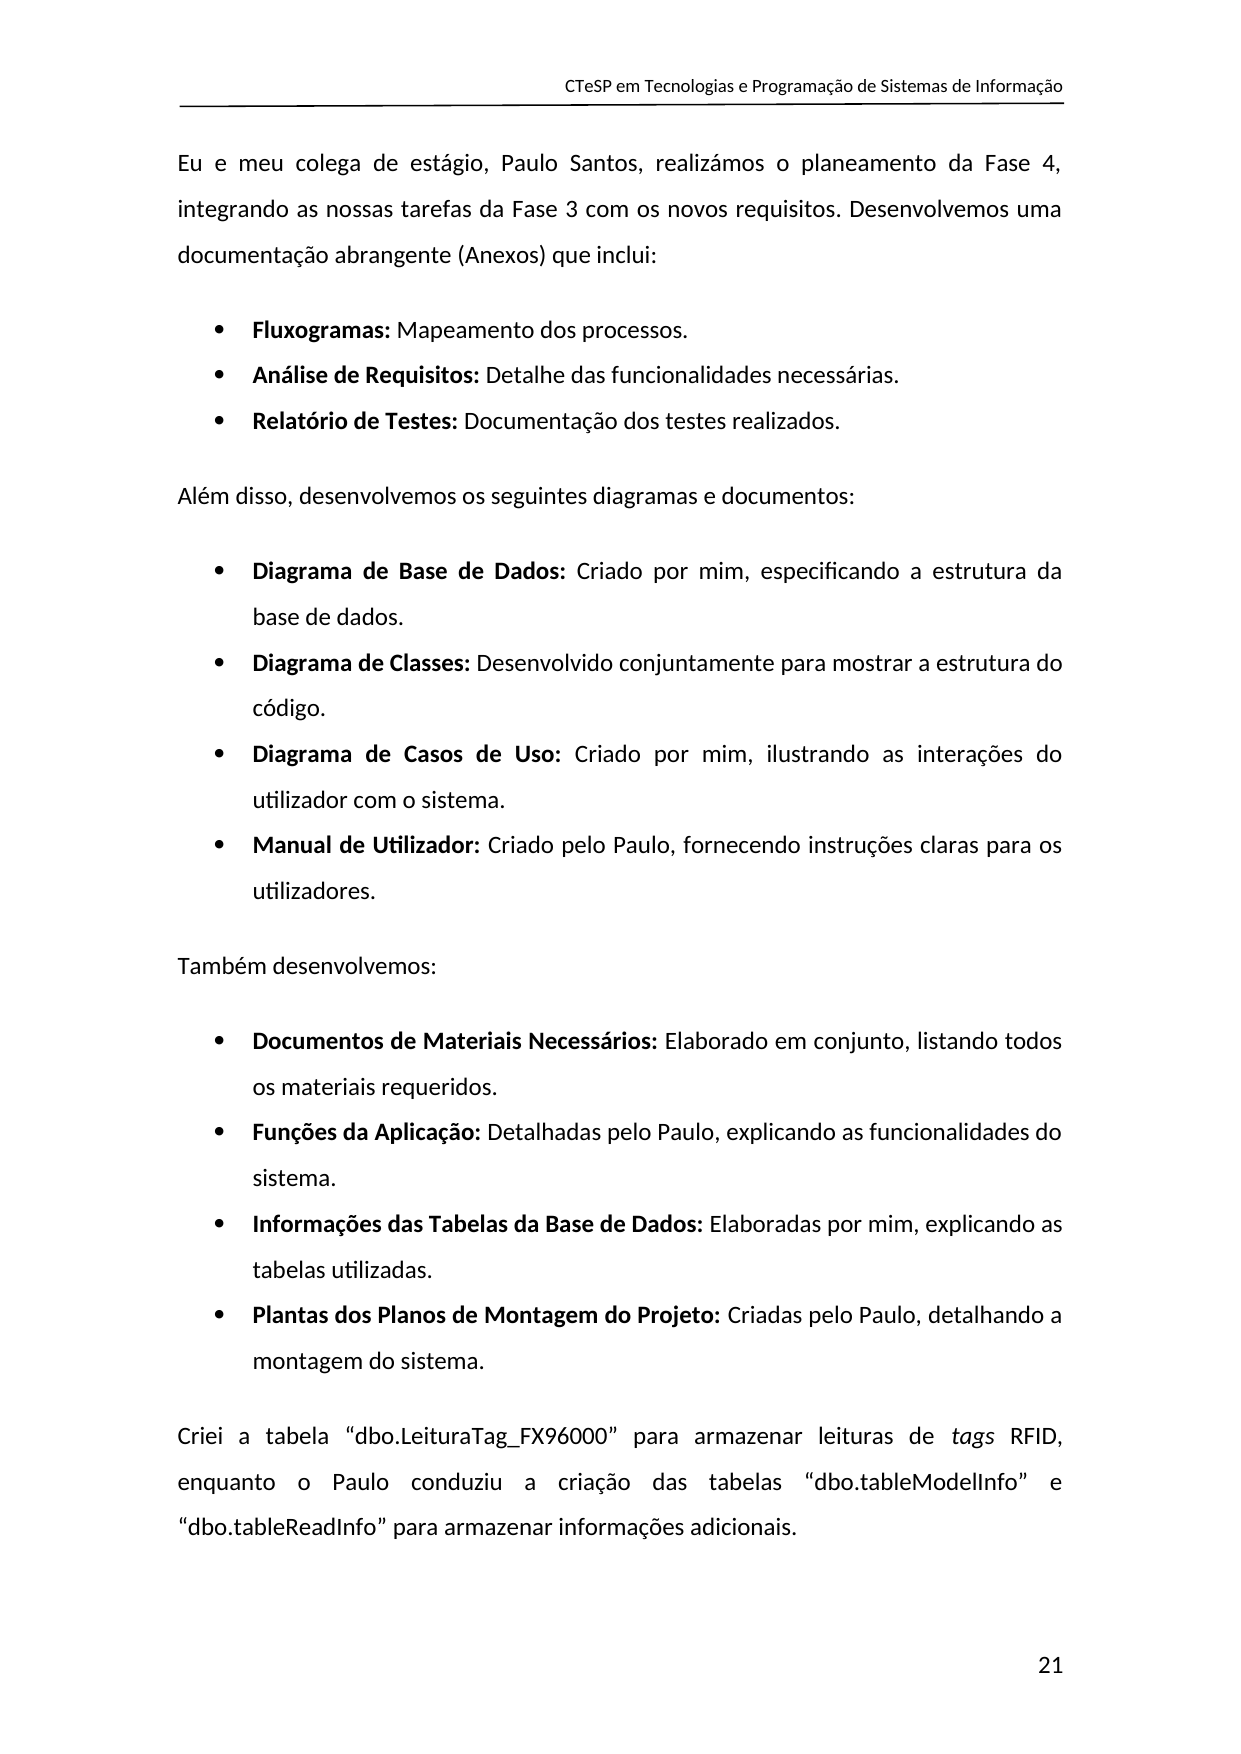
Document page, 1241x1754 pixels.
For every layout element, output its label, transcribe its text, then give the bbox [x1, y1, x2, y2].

text Além disso, desenvolvemos os seguintes diagramas e documentos: [177, 480, 1063, 511]
text Também desenvolvemos: [177, 950, 1063, 981]
list Plantas dos Planos de Montagem do Projeto: Criadas pelo Paulo, detalhando a montagem do sistema. [215, 1299, 1063, 1376]
list Documentos de Materiais Necessários: Elaborado em conjunto, listando todos os materiais requeridos. [215, 1025, 1063, 1101]
list Funções da Aplicação: Detalhadas pelo Paulo, explicando as funcionalidades do sistema. [215, 1117, 1063, 1193]
list Diagrama de Base de Dados: Criado por mim, especificando a estrutura da base de dados. [215, 555, 1063, 631]
list Fluxogramas: Mapeamento dos processos. [215, 314, 1063, 344]
text Eu e meu colega de estágio, Paulo Santos, realizámos o planeamento da Fase 4, integrando as nossas tarefas da Fase 3 com os novos requisitos. Desenvolvemos uma documentação abrangente (Anexos) que inclui: [177, 148, 1063, 269]
list Diagrama de Classes: Desenvolvido conjuntamente para mostrar a estrutura do código. [215, 647, 1063, 723]
list Diagrama de Casos de Uso: Criado por mim, ilustrando as interações do utilizador com o sistema. [215, 738, 1063, 814]
list Relatório de Testes: Documentação dos testes realizados. [215, 405, 1063, 436]
list Informações das Tabelas da Base de Dados: Elaboradas por mim, explicando as tabelas utilizadas. [215, 1208, 1063, 1284]
list Análise de Requisitos: Detalhe das funcionalidades necessárias. [215, 360, 1063, 390]
list Manual de Utilizador: Criado pelo Paulo, fornecendo instruções claras para os utilizadores. [215, 829, 1063, 906]
text Criei a tabela “dbo.LeituraTag_FX96000” para armazenar leituras de tags RFID, enquanto o Paulo conduziu a criação das tabelas “dbo.tableModelInfo” e “dbo.tableReadInfo” para armazenar informações adicionais. [177, 1420, 1063, 1542]
